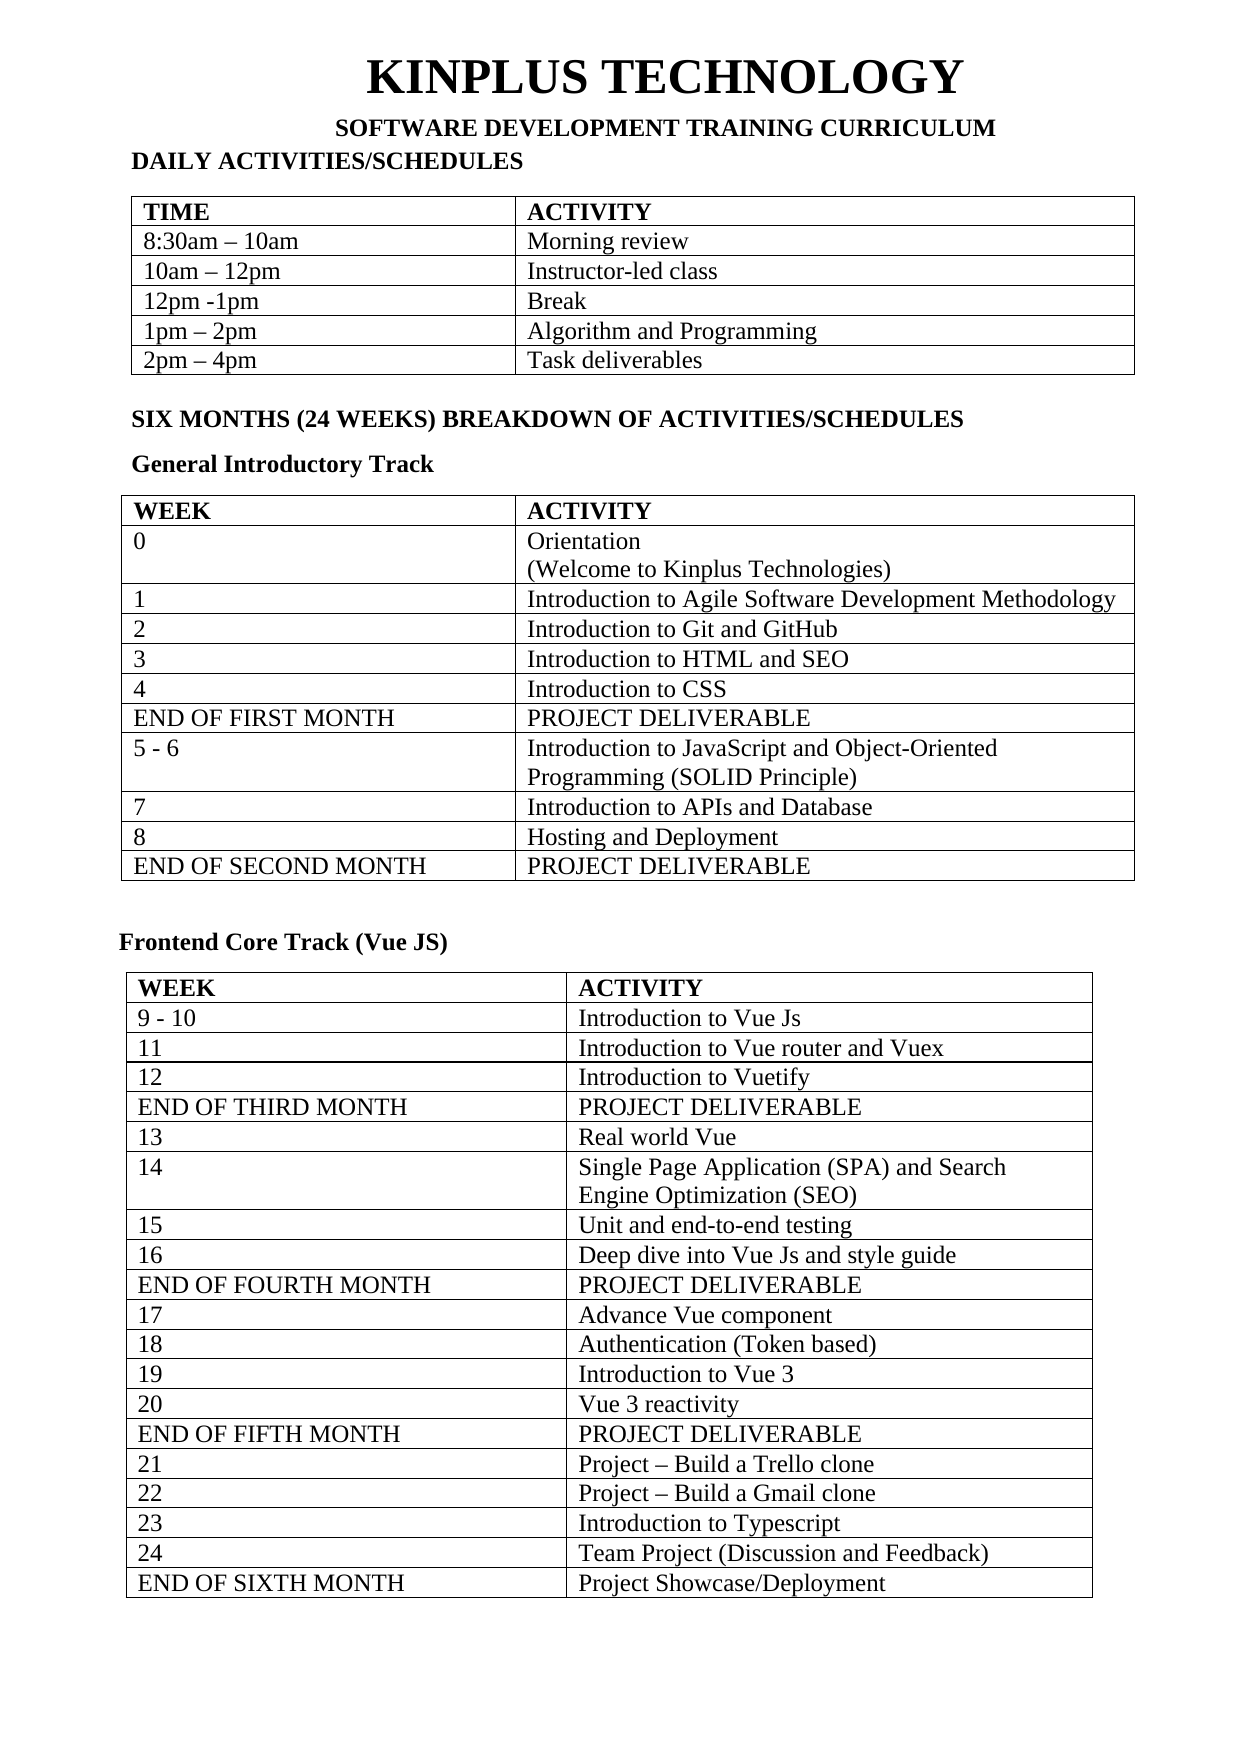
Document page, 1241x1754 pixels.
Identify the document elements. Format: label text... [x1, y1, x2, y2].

table_cell 1pm – 2pm [132, 316, 515, 344]
table_cell 2 [122, 614, 515, 643]
table_header ACTIVITY [567, 973, 1092, 1002]
table_cell Introduction to Vue 3 [567, 1359, 1092, 1388]
table_cell 8 [122, 822, 515, 850]
table_cell PROJECT DELIVERABLE [567, 1270, 1092, 1299]
table_cell 11 [127, 1033, 566, 1061]
table_cell END OF FIFTH MONTH [127, 1419, 566, 1448]
table_header WEEK [127, 973, 566, 1002]
table_header ACTIVITY [516, 197, 1134, 225]
table_cell Introduction to Git and GitHub [516, 614, 1134, 643]
table_cell 3 [122, 644, 515, 673]
table_cell PROJECT DELIVERABLE [567, 1419, 1092, 1448]
list KINPLUS TECHNOLOGY [131, 47, 1200, 104]
table_header TIME [132, 197, 515, 225]
table_cell 14 [127, 1152, 566, 1209]
table_cell 9 - 10 [127, 1003, 566, 1032]
table_cell 1 [122, 584, 515, 613]
table_cell Task deliverables [516, 346, 1134, 374]
table_cell 13 [127, 1122, 566, 1151]
table_cell 16 [127, 1240, 566, 1269]
table_cell Introduction to Vue Js [567, 1003, 1092, 1032]
table_cell PROJECT DELIVERABLE [567, 1092, 1092, 1121]
table_cell Instructor-led class [516, 256, 1134, 285]
table_cell Introduction to Agile Software Development Methodology [516, 584, 1134, 613]
table_cell 12pm -1pm [132, 286, 515, 315]
table_cell Project – Build a Gmail clone [567, 1479, 1092, 1507]
table_cell 15 [127, 1210, 566, 1239]
table_cell END OF THIRD MONTH [127, 1092, 566, 1121]
table_cell 22 [127, 1479, 566, 1507]
table_cell END OF FOURTH MONTH [127, 1270, 566, 1299]
table_cell 12 [127, 1063, 566, 1091]
table_cell Project – Build a Trello clone [567, 1449, 1092, 1477]
table_cell Vue 3 reactivity [567, 1389, 1092, 1418]
text General Introductory Track [56, 449, 1200, 478]
table_cell 4 [122, 674, 515, 702]
table_cell 18 [127, 1330, 566, 1358]
table_cell Introduction to APIs and Database [516, 792, 1134, 821]
table_cell Introduction to Vuetify [567, 1063, 1092, 1091]
table_cell END OF SECOND MONTH [122, 851, 515, 880]
table_cell Real world Vue [567, 1122, 1092, 1151]
table_header WEEK [122, 496, 515, 525]
table_cell Unit and end-to-end testing [567, 1210, 1092, 1239]
table_cell PROJECT DELIVERABLE [516, 704, 1134, 732]
table_cell Break [516, 286, 1134, 315]
list SIX MONTHS (24 WEEKS) BREAKDOWN OF ACTIVITIES/SCHEDULES [131, 404, 1200, 433]
table_cell Orientation (Welcome to Kinplus Technologies) [516, 526, 1134, 583]
table_cell 17 [127, 1300, 566, 1328]
table_cell Single Page Application (SPA) and Search Engine Optimization (SEO) [567, 1152, 1092, 1209]
table_cell 24 [127, 1538, 566, 1567]
table_cell Introduction to Vue router and Vuex [567, 1033, 1092, 1061]
table_cell Introduction to JavaScript and Object-Oriented Programming (SOLID Principle) [516, 733, 1134, 791]
table_cell Introduction to Typescript [567, 1508, 1092, 1537]
table_cell 20 [127, 1389, 566, 1418]
table_cell 8:30am – 10am [132, 226, 515, 255]
table_cell 7 [122, 792, 515, 821]
table_cell Morning review [516, 226, 1134, 255]
table_cell Project Showcase/Deployment [567, 1568, 1092, 1597]
table_header ACTIVITY [516, 496, 1134, 525]
table_cell 10am – 12pm [132, 256, 515, 285]
table_cell Introduction to HTML and SEO [516, 644, 1134, 673]
table_cell Hosting and Deployment [516, 822, 1134, 850]
table_cell Introduction to CSS [516, 674, 1134, 702]
table_cell 0 [122, 526, 515, 583]
list SOFTWARE DEVELOPMENT TRAINING CURRICULUM [131, 113, 1200, 142]
text Frontend Core Track (Vue JS) [94, 927, 1200, 955]
table_cell Deep dive into Vue Js and style guide [567, 1240, 1092, 1269]
table_cell 2pm – 4pm [132, 346, 515, 374]
table_cell PROJECT DELIVERABLE [516, 851, 1134, 880]
table_cell Advance Vue component [567, 1300, 1092, 1328]
table_cell 5 - 6 [122, 733, 515, 791]
table_cell Algorithm and Programming [516, 316, 1134, 344]
table_cell END OF SIXTH MONTH [127, 1568, 566, 1597]
table_cell 21 [127, 1449, 566, 1477]
table_cell Authentication (Token based) [567, 1330, 1092, 1358]
table_cell 23 [127, 1508, 566, 1537]
list DAILY ACTIVITIES/SCHEDULES [131, 146, 1200, 175]
table_cell 19 [127, 1359, 566, 1388]
table_cell END OF FIRST MONTH [122, 704, 515, 732]
table_cell Team Project (Discussion and Feedback) [567, 1538, 1092, 1567]
